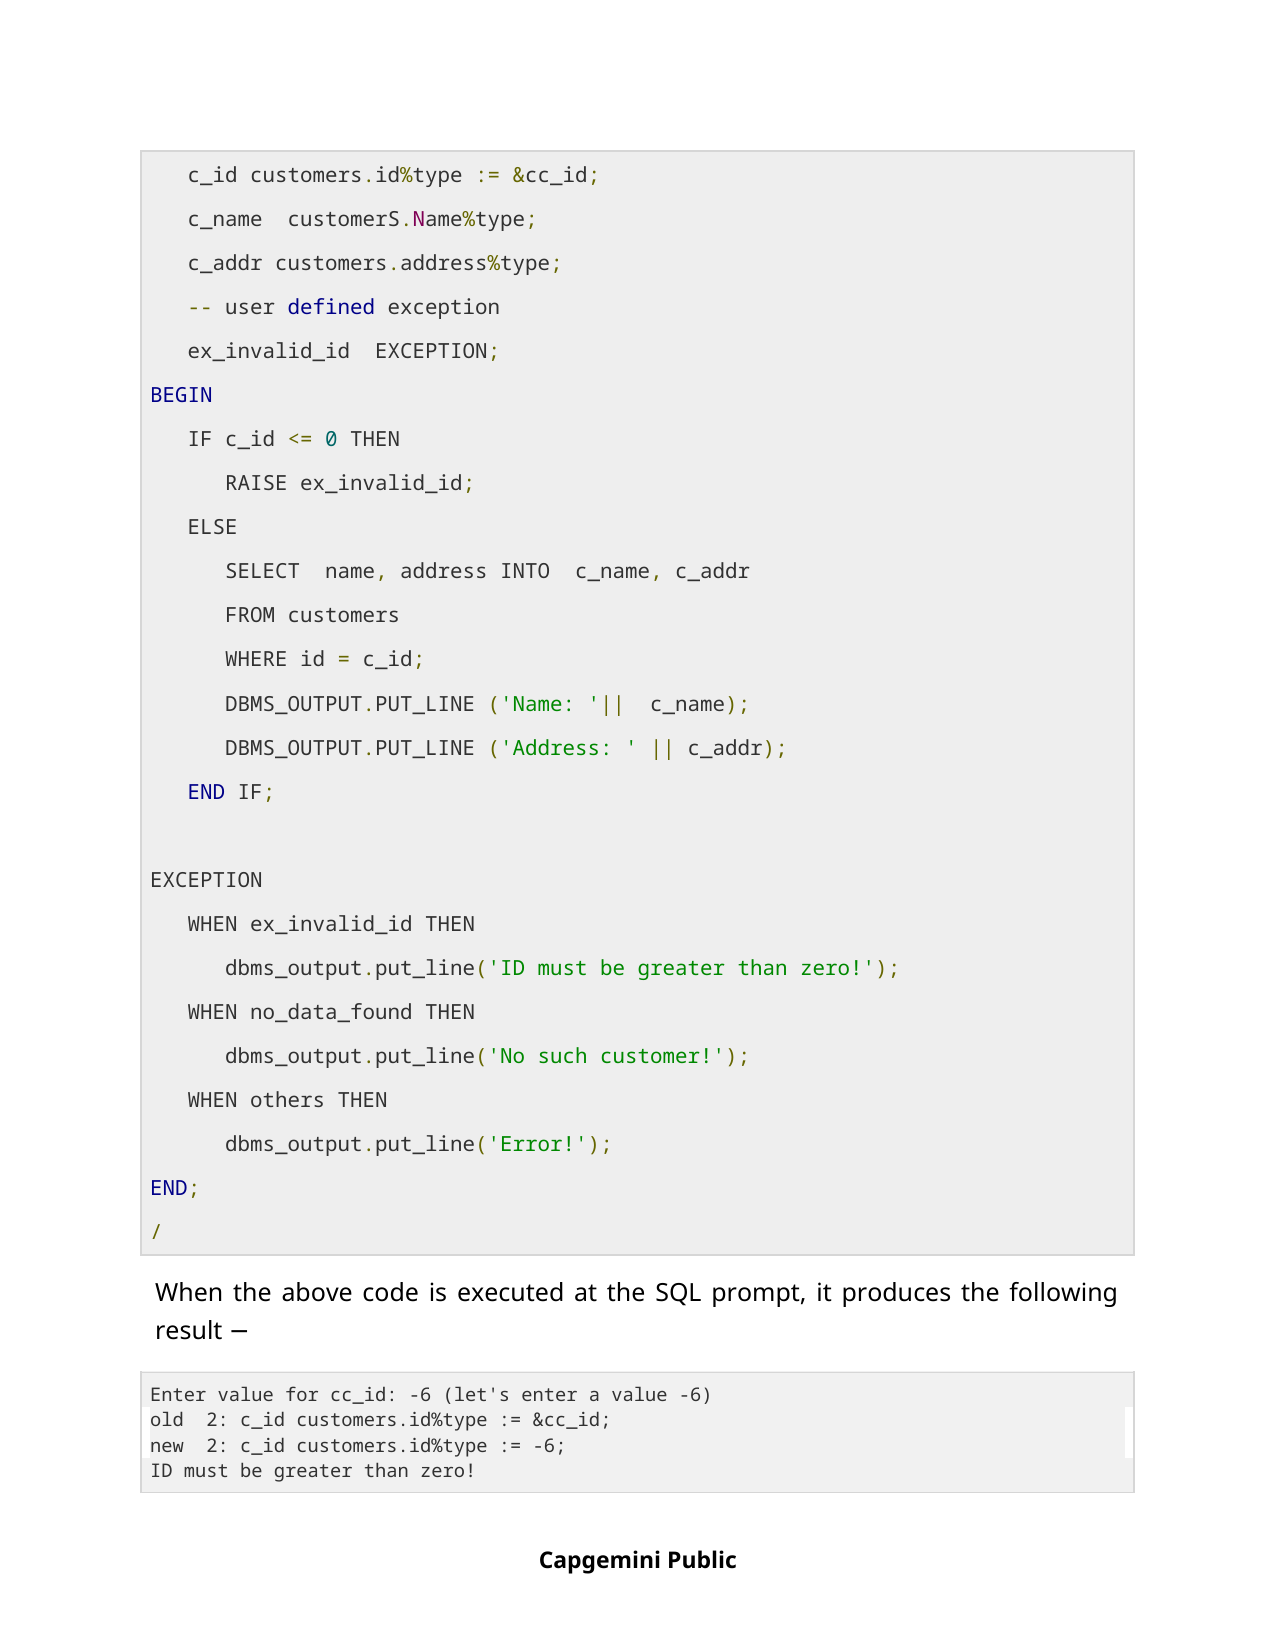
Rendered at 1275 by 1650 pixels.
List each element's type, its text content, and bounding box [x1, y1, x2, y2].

text EXCEPTION [142, 855, 1133, 893]
text BEGIN [142, 370, 1133, 409]
text DBMS_OUTPUT.PUT_LINE ('Address: ' || c_addr); [142, 723, 1133, 761]
text dbms_output.put_line('No such customer!'); [142, 1031, 1133, 1069]
text FROM customers [142, 591, 1133, 629]
text / [142, 1207, 1133, 1254]
text old 2: c_id customers.id%type := &cc_id; [150, 1407, 1125, 1432]
text ID must be greater than zero! [142, 1448, 1133, 1492]
text dbms_output.put_line('Error!'); [142, 1119, 1133, 1158]
text END; [142, 1163, 1133, 1202]
text DBMS_OUTPUT.PUT_LINE ('Name: '|| c_name); [142, 679, 1133, 717]
text ex_invalid_id EXCEPTION; [142, 326, 1133, 364]
text When the above code is executed at the SQL prompt, it produces the following result − [155, 1271, 1120, 1346]
text SELECT name, address INTO c_name, c_addr [142, 547, 1133, 585]
text dbms_output.put_line('ID must be greater than zero!'); [142, 943, 1133, 981]
text -- user defined exception [142, 282, 1133, 321]
text WHEN ex_invalid_id THEN [142, 899, 1133, 937]
text new 2: c_id customers.id%type := -6; [150, 1432, 1125, 1448]
text ELSE [142, 502, 1133, 541]
text c_addr customers.address%type; [142, 238, 1133, 276]
text WHEN no_data_found THEN [142, 987, 1133, 1026]
text END IF; [142, 767, 1133, 805]
text WHEN others THEN [142, 1075, 1133, 1114]
text RAISE ex_invalid_id; [142, 458, 1133, 497]
text IF c_id <= 0 THEN [142, 414, 1133, 453]
text Enter value for cc_id: -6 (let's enter a value -6) [142, 1373, 1133, 1407]
text WHERE id = c_id; [142, 635, 1133, 673]
text c_id customers.id%type := &cc_id; [142, 152, 1133, 188]
text c_name customerS.Name%type; [142, 194, 1133, 232]
